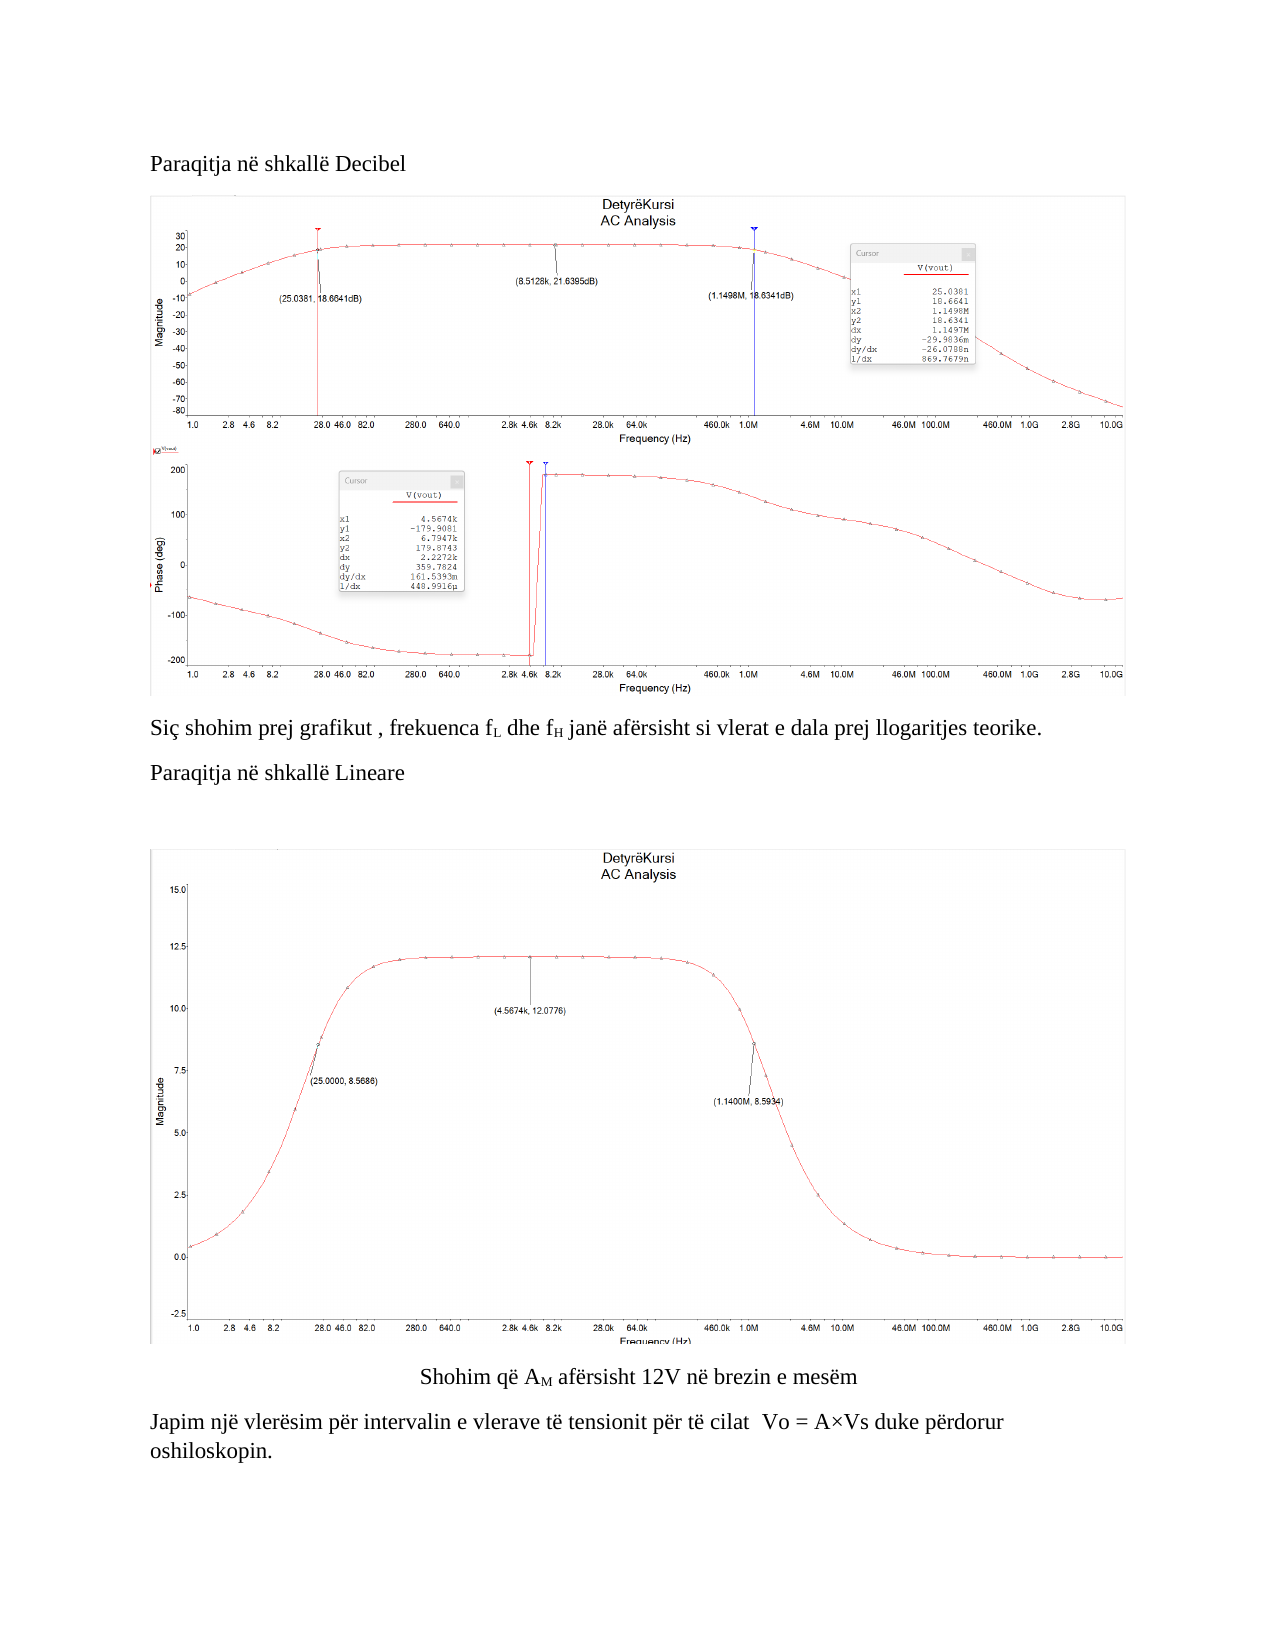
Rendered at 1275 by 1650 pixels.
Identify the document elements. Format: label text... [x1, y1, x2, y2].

picture [150, 849, 1125, 1344]
text Japim një vlerësim për intervalin e vlerave të tensionit për të cilat Vo = A×Vs duke përdorur oshiloskopin. [150, 1408, 1125, 1463]
text Siç shohim prej grafikut , frekuenca fL dhe fH janë afërsisht si vlerat e dala prej llogaritjes teorike. [150, 714, 1125, 741]
text Paraqitja në shkallë Lineare [150, 759, 1125, 786]
text Shohim që AM afërsisht 12V në brezin e mesëm [150, 1362, 1125, 1390]
text Paraqitja në shkallë Decibel [150, 150, 1125, 176]
picture [150, 195, 1125, 696]
